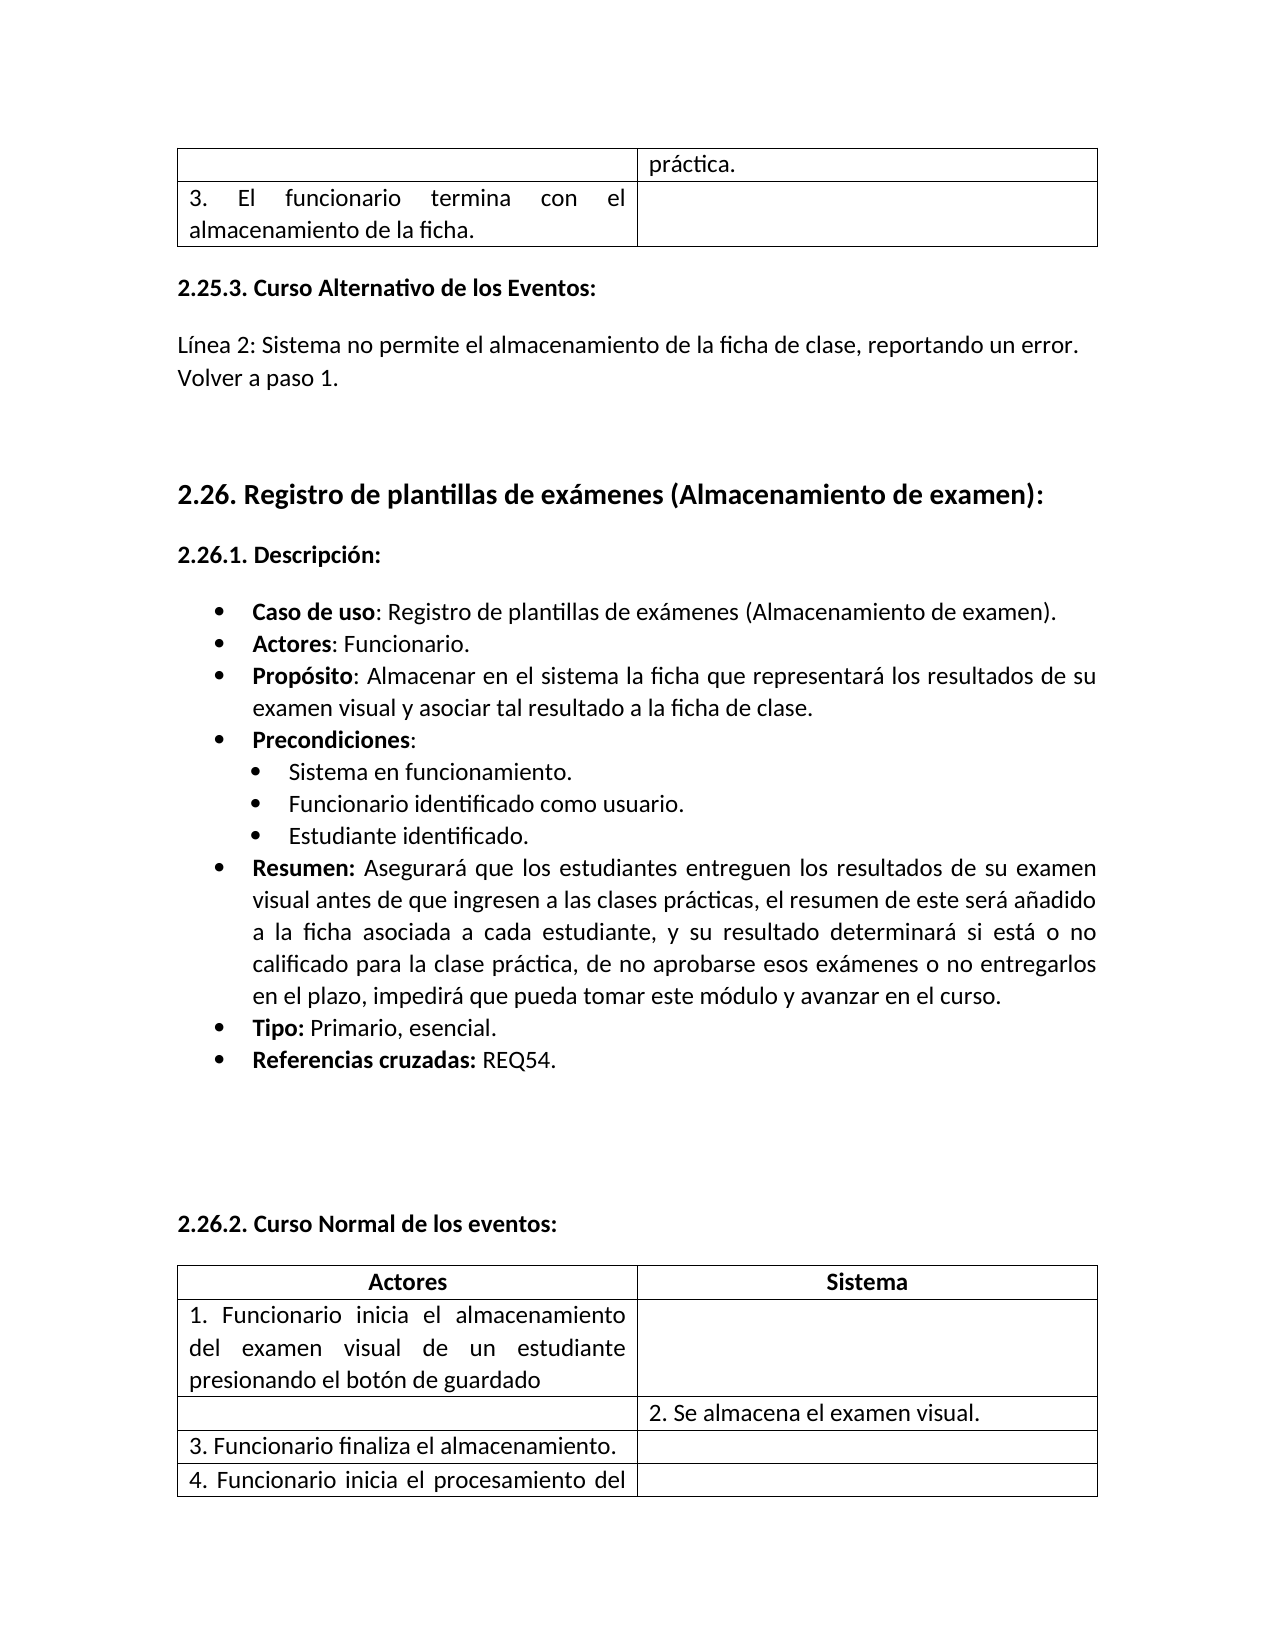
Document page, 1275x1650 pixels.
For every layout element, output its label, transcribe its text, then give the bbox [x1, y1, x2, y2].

list Estudiante identificado. [251, 820, 1098, 851]
text 2.25.3. Curso Alternativo de los Eventos: [177, 272, 1098, 303]
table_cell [638, 149, 1097, 181]
text Línea 2: Sistema no permite el almacenamiento de la ficha de clase, reportando un error. Volver a paso 1. [177, 329, 1098, 392]
list Resumen: Asegurará que los estudiantes entreguen los resultados de su examen visual antes de que ingresen a las clases prácticas, el resumen de este será añadido a la ficha asociada a cada estudiante, y su resultado determinará si está o no calificado para la clase práctica, de no aprobarse esos exámenes o no entregarlos en el plazo, impedirá que pueda tomar este módulo y avanzar en el curso. [215, 852, 1098, 1011]
table_cell 1. Funcionario inicia el almacenamiento del examen visual de un estudiante presionando el botón de guardado [178, 1300, 637, 1396]
table_cell 2. Se almacena el examen visual. [638, 1397, 1097, 1429]
table_cell [178, 1397, 637, 1429]
list Tipo: Primario, esencial. [215, 1012, 1098, 1043]
text 2.26.1. Descripción: [177, 539, 1098, 569]
list Precondiciones: [215, 724, 1098, 755]
text 2.26.2. Curso Normal de los eventos: [177, 1208, 1098, 1239]
table_header Actores [178, 1266, 637, 1298]
list Funcionario identificado como usuario. [251, 788, 1098, 819]
table_cell [638, 1431, 1097, 1463]
table_cell 3. El funcionario termina con el almacenamiento de la ficha. [178, 182, 637, 246]
table_cell [638, 1300, 1097, 1396]
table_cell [178, 1464, 637, 1496]
table_header Sistema [638, 1266, 1097, 1298]
text 2.26. Registro de plantillas de exámenes (Almacenamiento de examen): [177, 476, 1098, 512]
table_cell [178, 149, 637, 181]
list Caso de uso: Registro de plantillas de exámenes (Almacenamiento de examen). [215, 596, 1098, 627]
list Referencias cruzadas: REQ54. [215, 1044, 1098, 1074]
table_cell [638, 182, 1097, 246]
list Propósito: Almacenar en el sistema la ficha que representará los resultados de su examen visual y asociar tal resultado a la ficha de clase. [215, 660, 1098, 723]
table_cell [638, 1464, 1097, 1496]
list Actores: Funcionario. [215, 628, 1098, 659]
list Sistema en funcionamiento. [251, 756, 1098, 787]
table_cell 3. Funcionario finaliza el almacenamiento. [178, 1431, 637, 1463]
